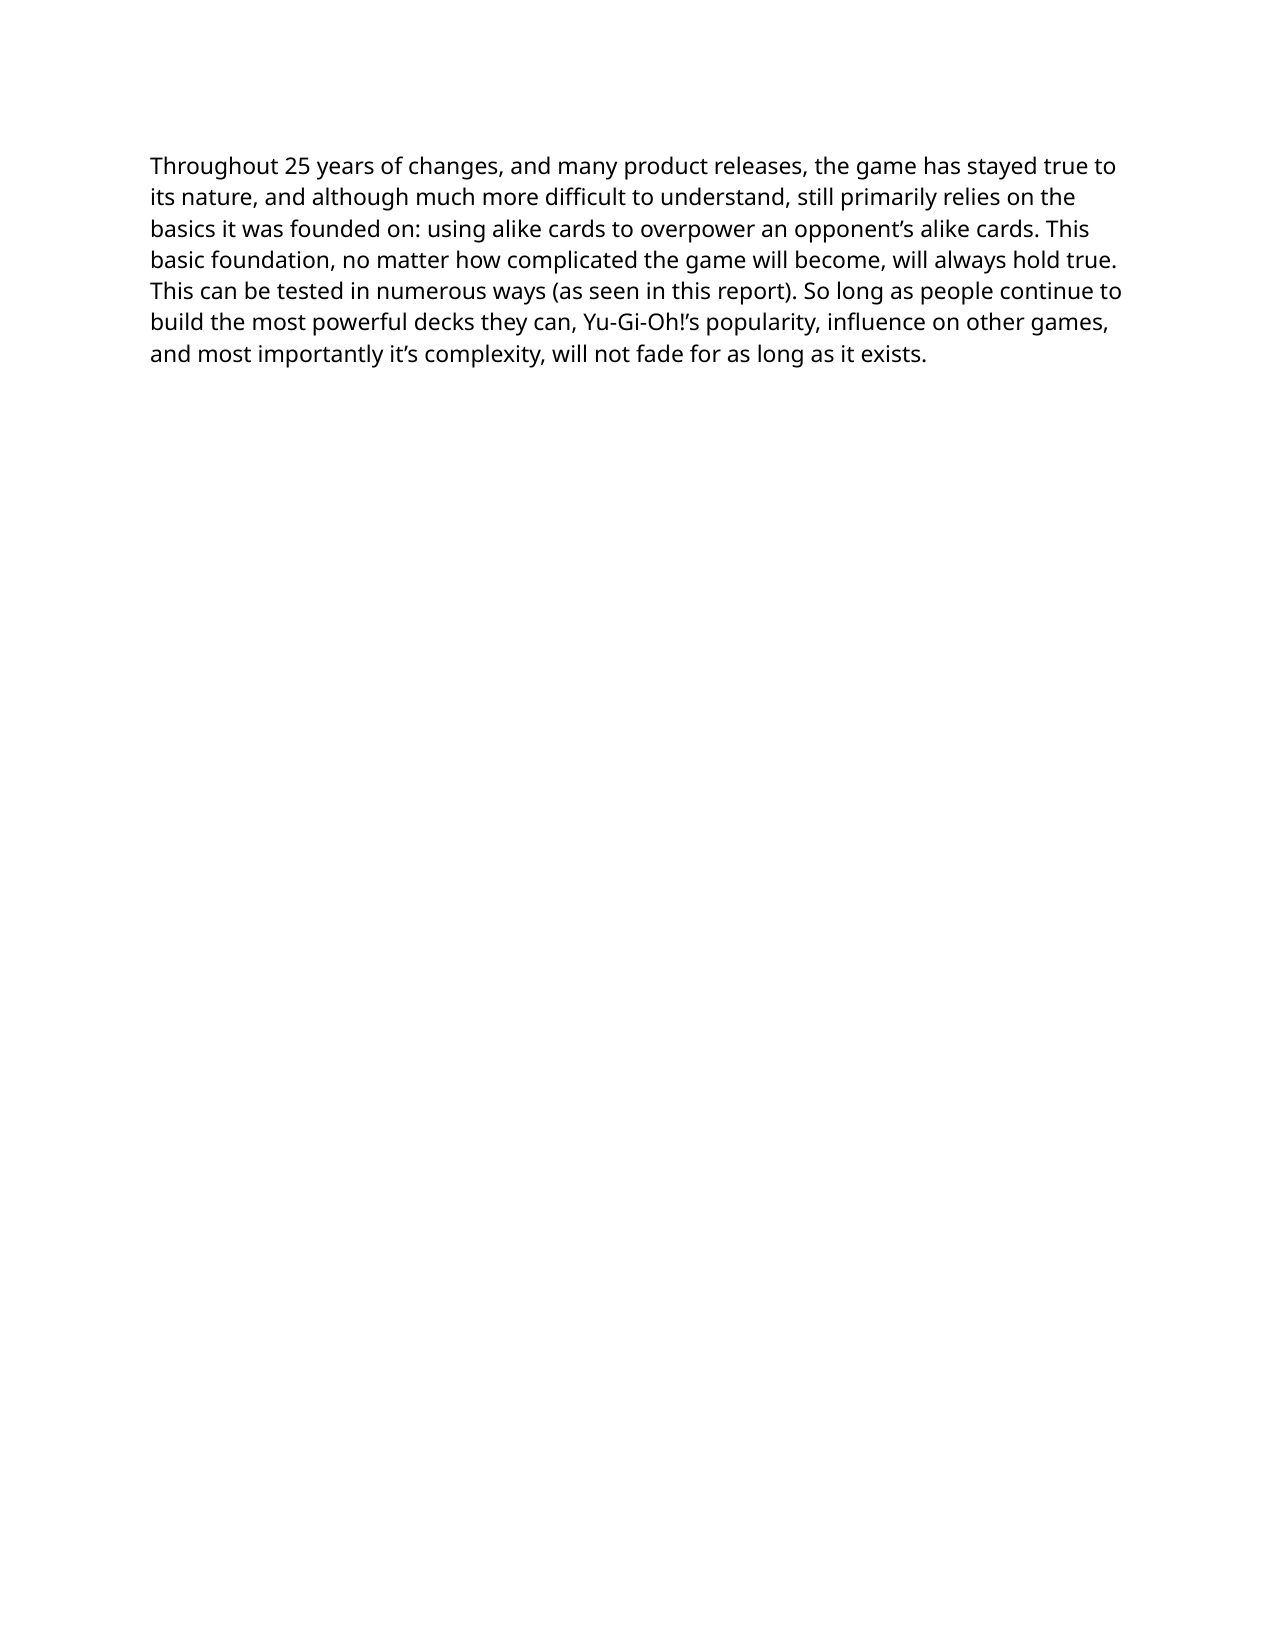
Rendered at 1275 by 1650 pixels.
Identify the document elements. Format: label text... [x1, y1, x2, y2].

text Throughout 25 years of changes, and many product releases, the game has stayed true to its nature, and although much more difficult to understand, still primarily relies on the basics it was founded on: using alike cards to overpower an opponent’s alike cards. This basic foundation, no matter how complicated the game will become, will always hold true. This can be tested in numerous ways (as seen in this report). So long as people continue to build the most powerful decks they can, Yu-Gi-Oh!’s popularity, influence on other games, and most importantly it’s complexity, will not fade for as long as it exists. [150, 150, 1125, 369]
